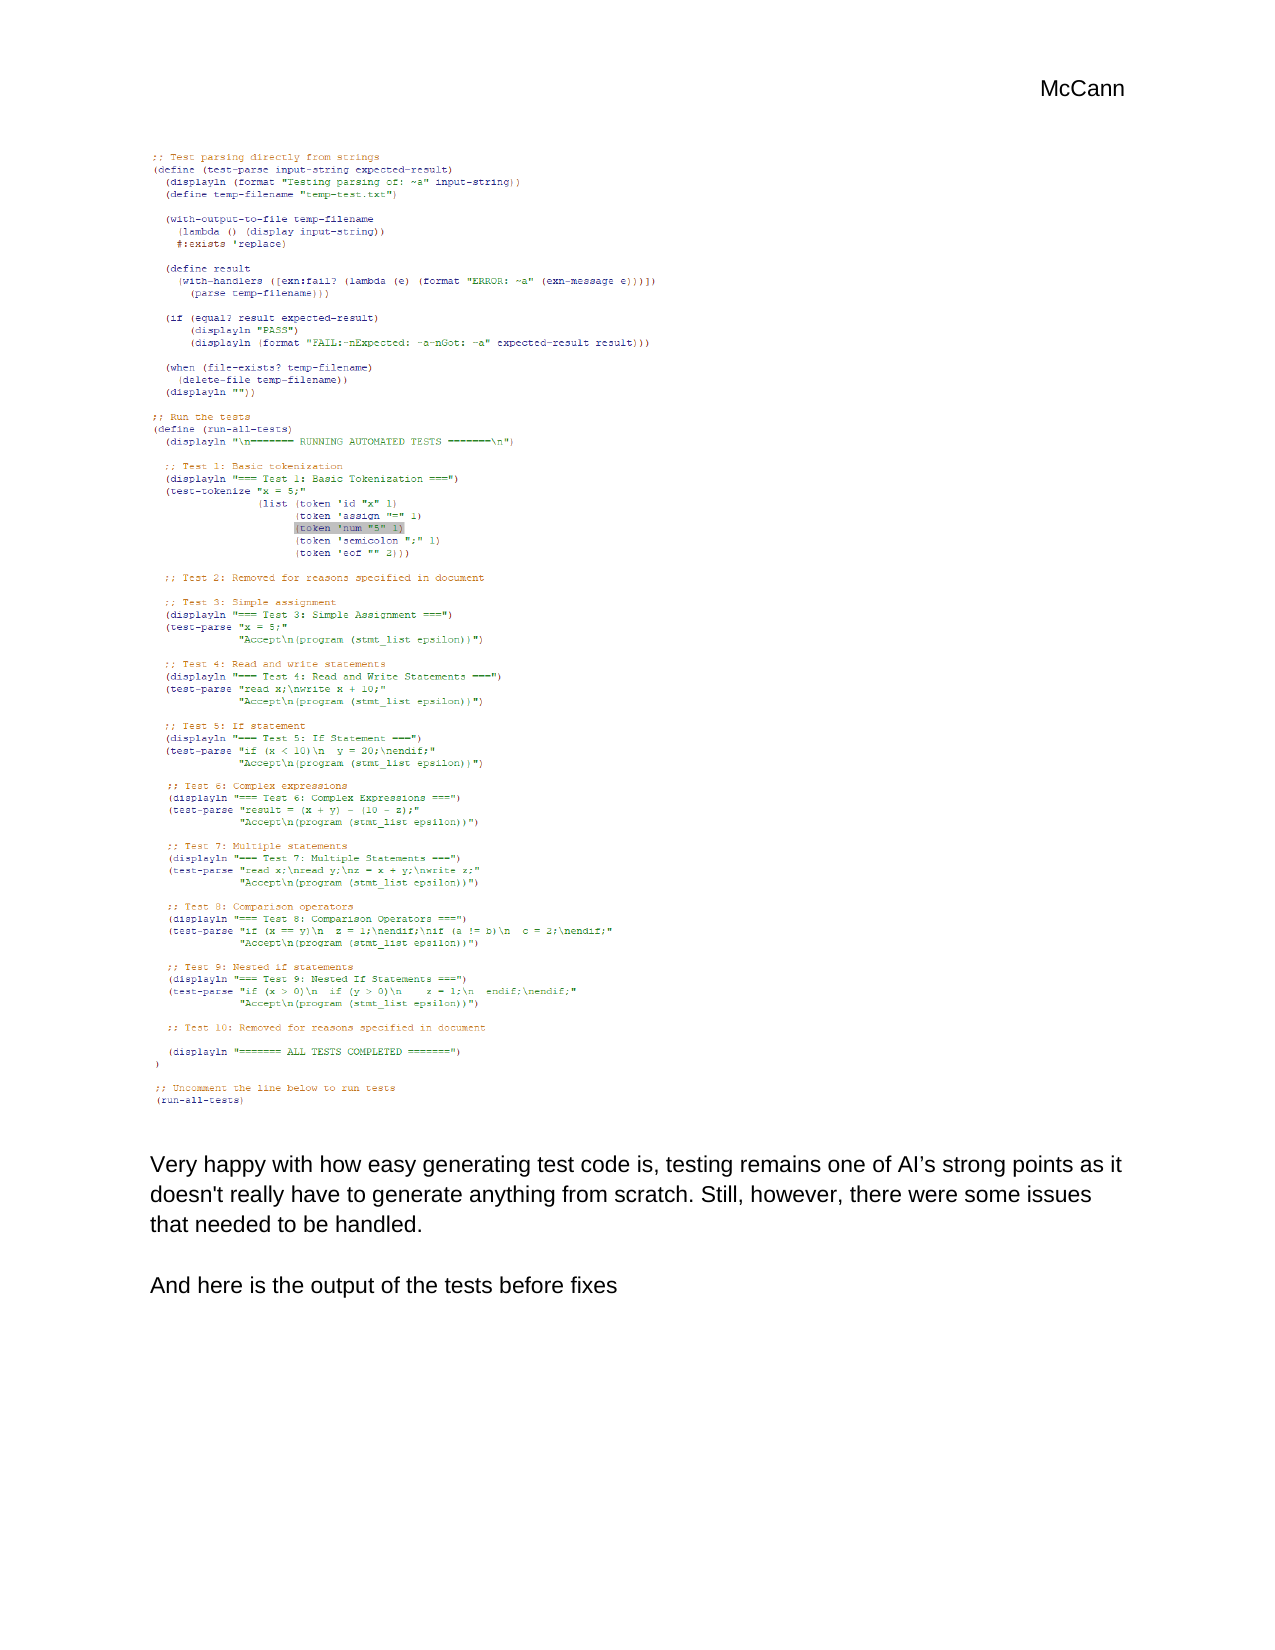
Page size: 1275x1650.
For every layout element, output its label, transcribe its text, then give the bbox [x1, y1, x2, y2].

picture [150, 150, 656, 775]
text Very happy with how easy generating test code is, testing remains one of AI’s strong points as it doesn't really have to generate anything from scratch. Still, however, there were some issues that needed to be handled. [150, 1151, 1125, 1237]
text And here is the output of the tests before fixes [150, 1272, 1125, 1298]
picture [150, 778, 634, 1117]
